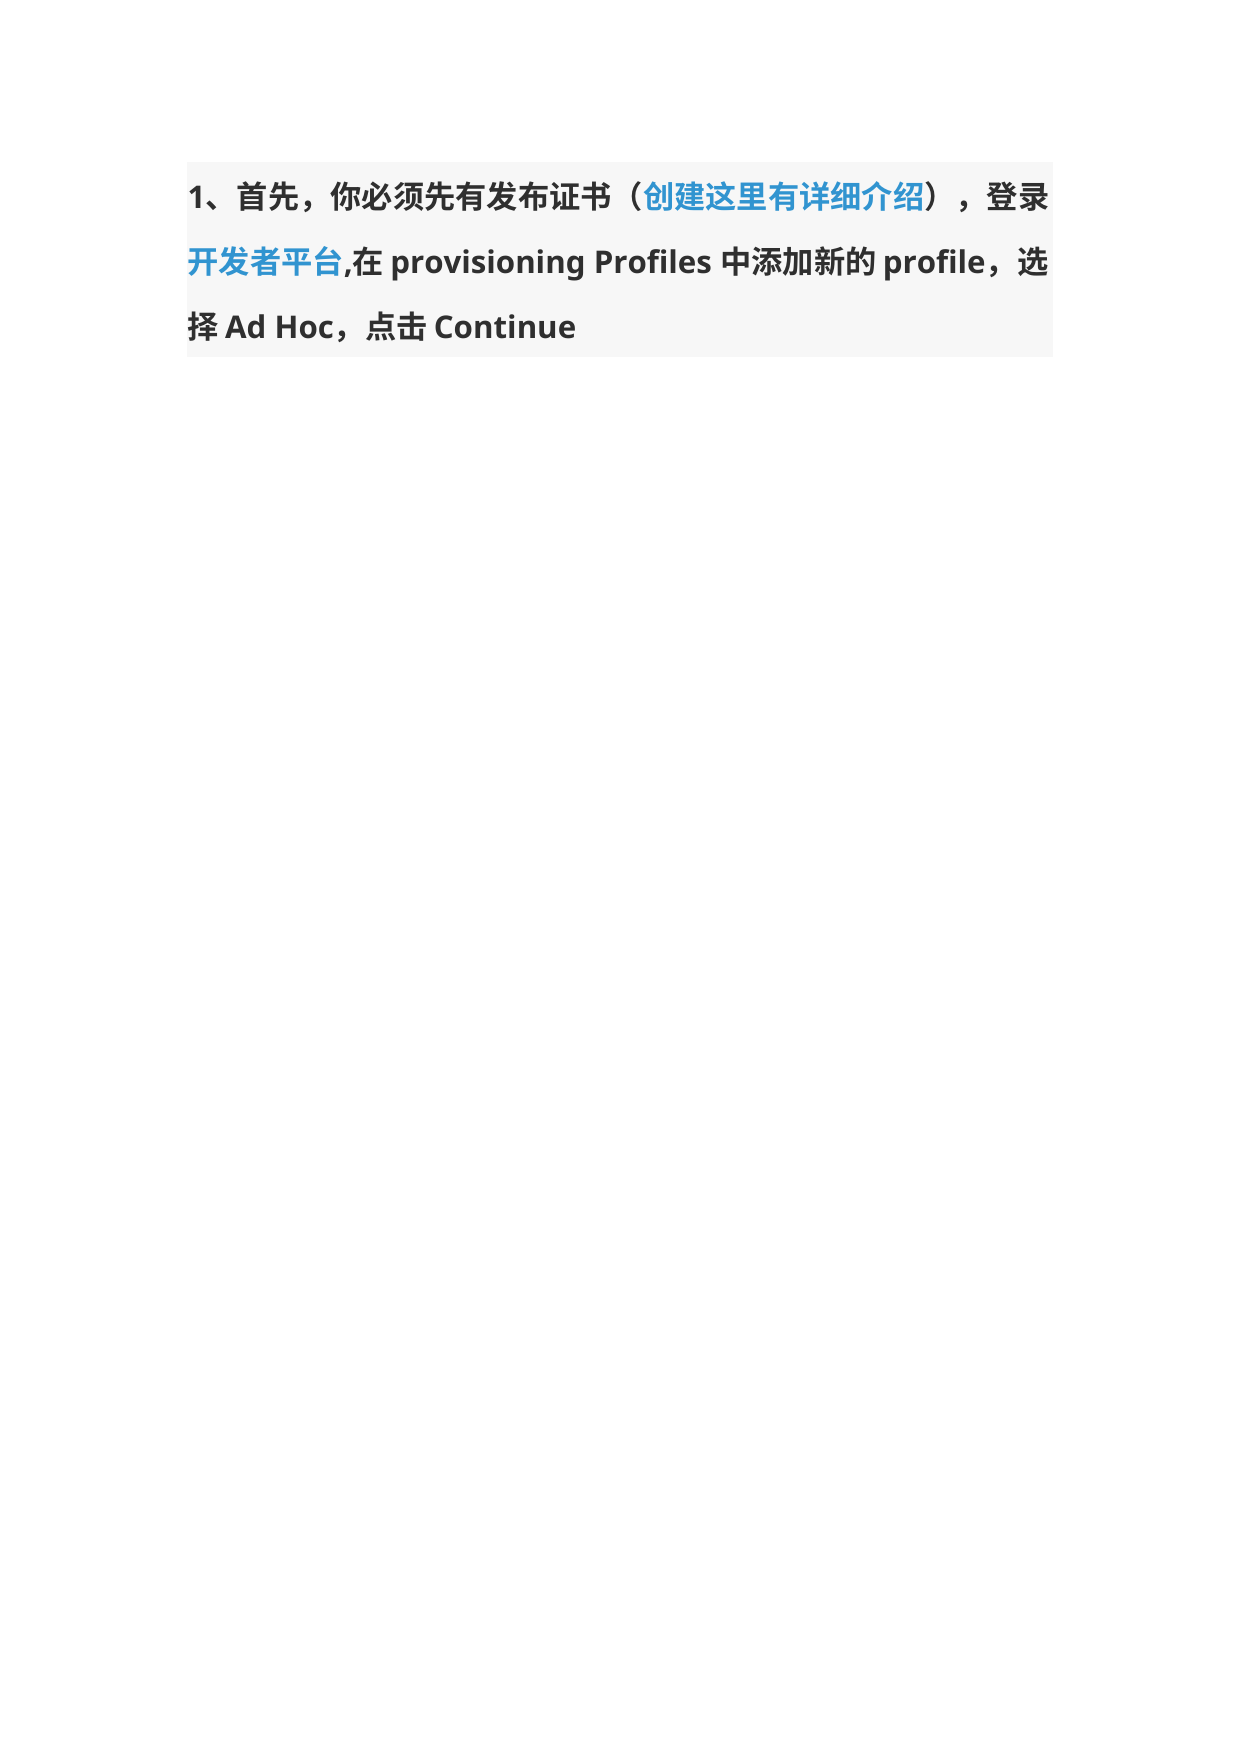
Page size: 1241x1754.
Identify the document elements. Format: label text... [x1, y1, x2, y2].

subtitle 1、首先，你必须先有发布证书（创建这里有详细介绍），登录开发者平台,在provisioning Profiles 中添加新的profile，选择Ad Hoc，点击Continue [187, 162, 1053, 357]
